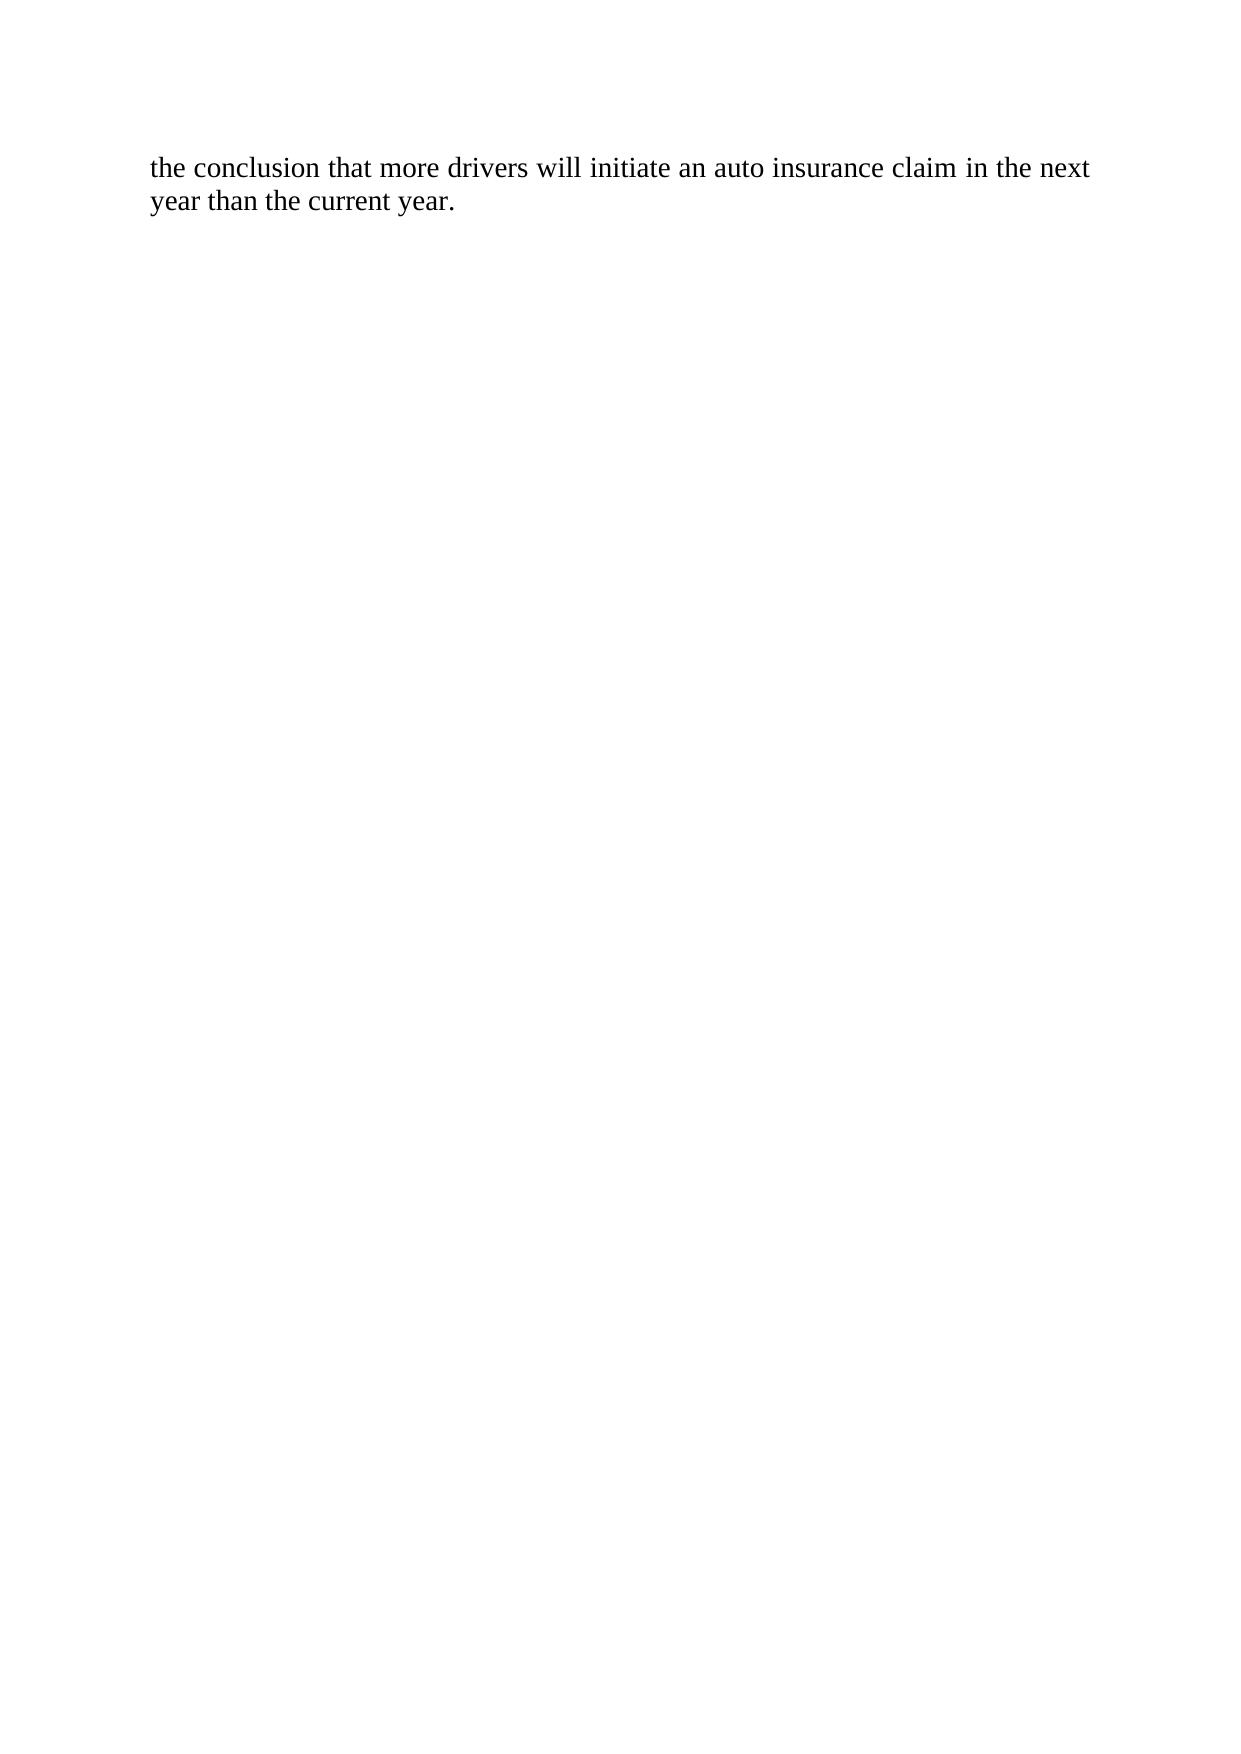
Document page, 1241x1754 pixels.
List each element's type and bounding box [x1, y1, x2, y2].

text [150, 150, 1090, 217]
